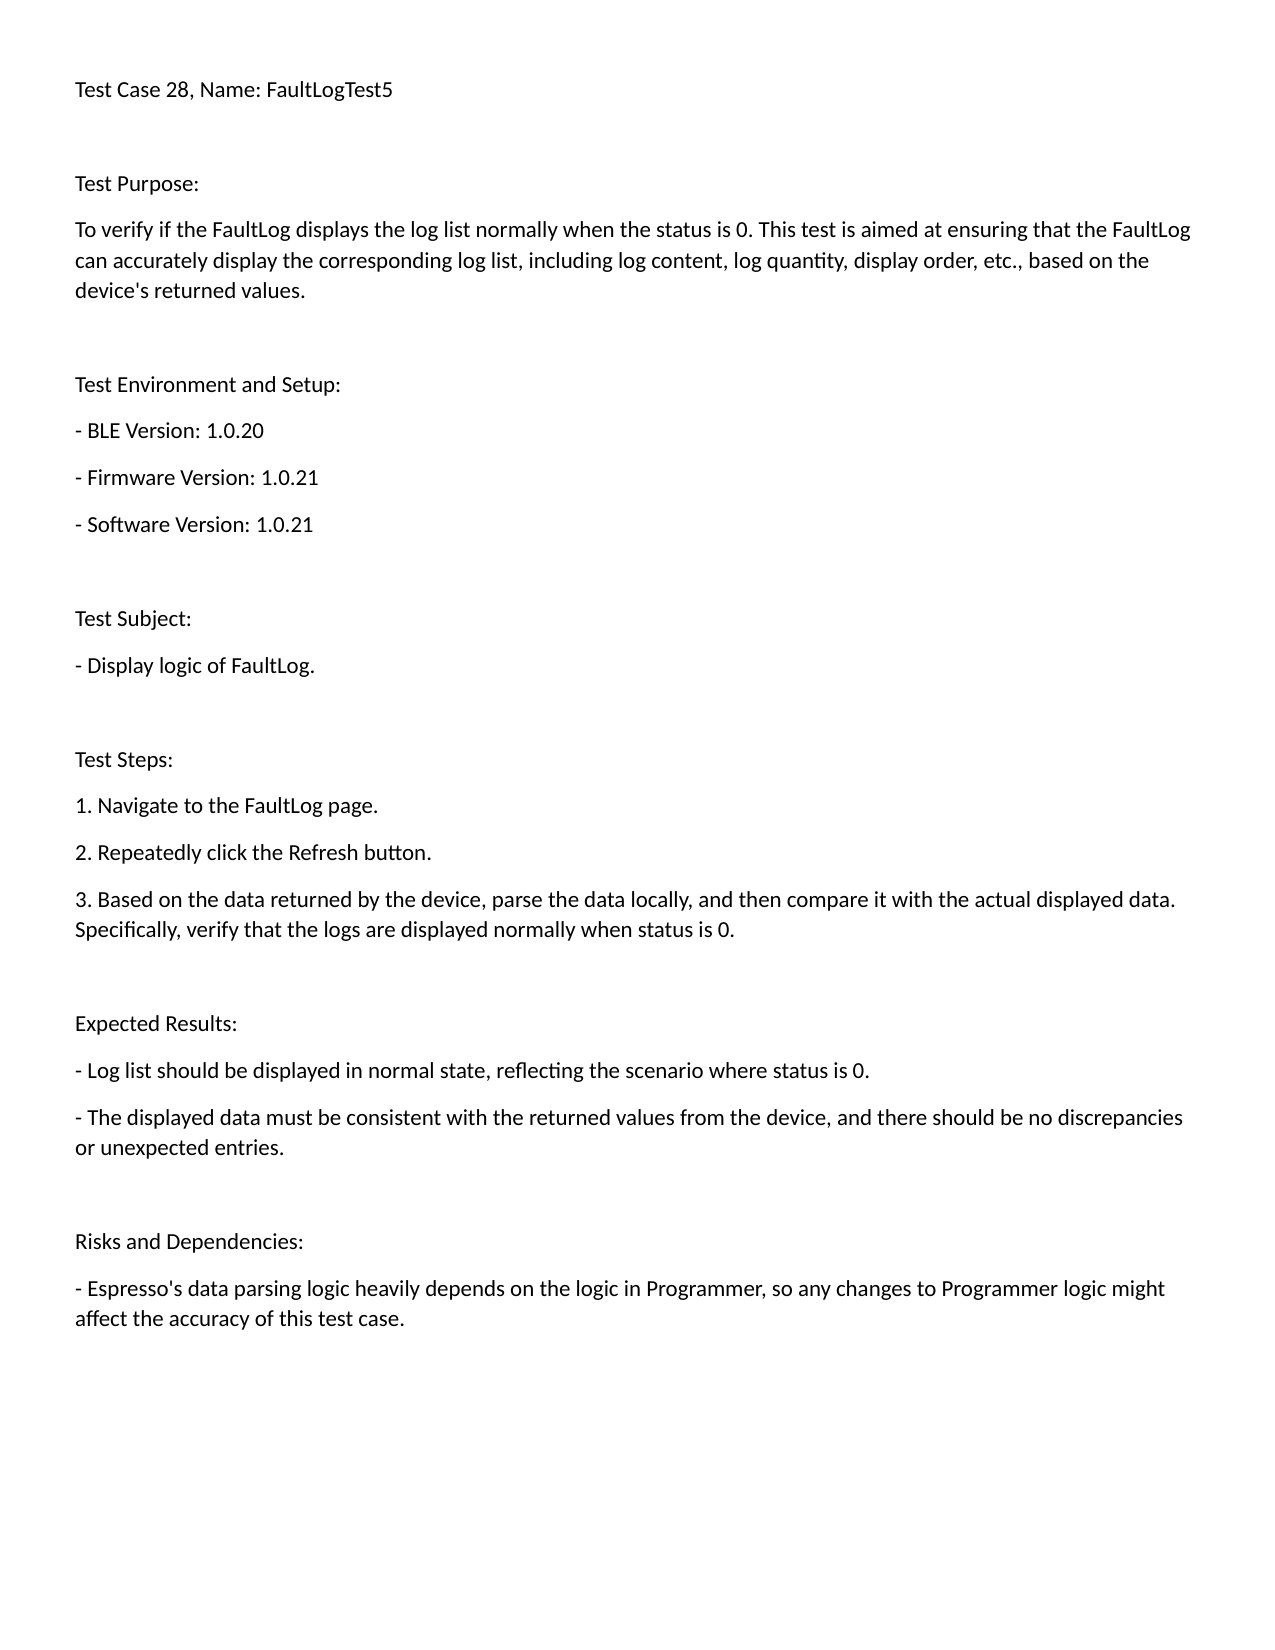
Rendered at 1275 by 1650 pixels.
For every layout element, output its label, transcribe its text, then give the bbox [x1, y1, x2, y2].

text - Espresso's data parsing logic heavily depends on the logic in Programmer, so any changes to Programmer logic might affect the accuracy of this test case. [75, 1274, 1200, 1332]
text Test Steps: [75, 745, 1200, 773]
text - Software Version: 1.0.21 [75, 510, 1200, 538]
text Test Subject: [75, 604, 1200, 632]
text 2. Repeatedly click the Refresh button. [75, 838, 1200, 867]
text Test Purpose: [75, 169, 1200, 197]
text - BLE Version: 1.0.20 [75, 417, 1200, 445]
text - Display logic of FaultLog. [75, 651, 1200, 679]
text - The displayed data must be consistent with the returned values from the device, and there should be no discrepancies or unexpected entries. [75, 1103, 1200, 1161]
text Risks and Dependencies: [75, 1227, 1200, 1255]
text 3. Based on the data returned by the device, parse the data locally, and then compare it with the actual displayed data. Specifically, verify that the logs are displayed normally when status is 0. [75, 885, 1200, 944]
text Test Case 28, Name: FaultLogTest5 [75, 75, 1200, 103]
text - Log list should be displayed in normal state, reflecting the scenario where status is 0. [75, 1056, 1200, 1084]
text To verify if the FaultLog displays the log list normally when the status is 0. This test is aimed at ensuring that the FaultLog can accurately display the corresponding log list, including log content, log quantity, display order, etc., based on the device's returned values. [75, 216, 1200, 304]
text Test Environment and Setup: [75, 370, 1200, 398]
text - Firmware Version: 1.0.21 [75, 463, 1200, 492]
text 1. Navigate to the FaultLog page. [75, 792, 1200, 820]
text Expected Results: [75, 1009, 1200, 1037]
